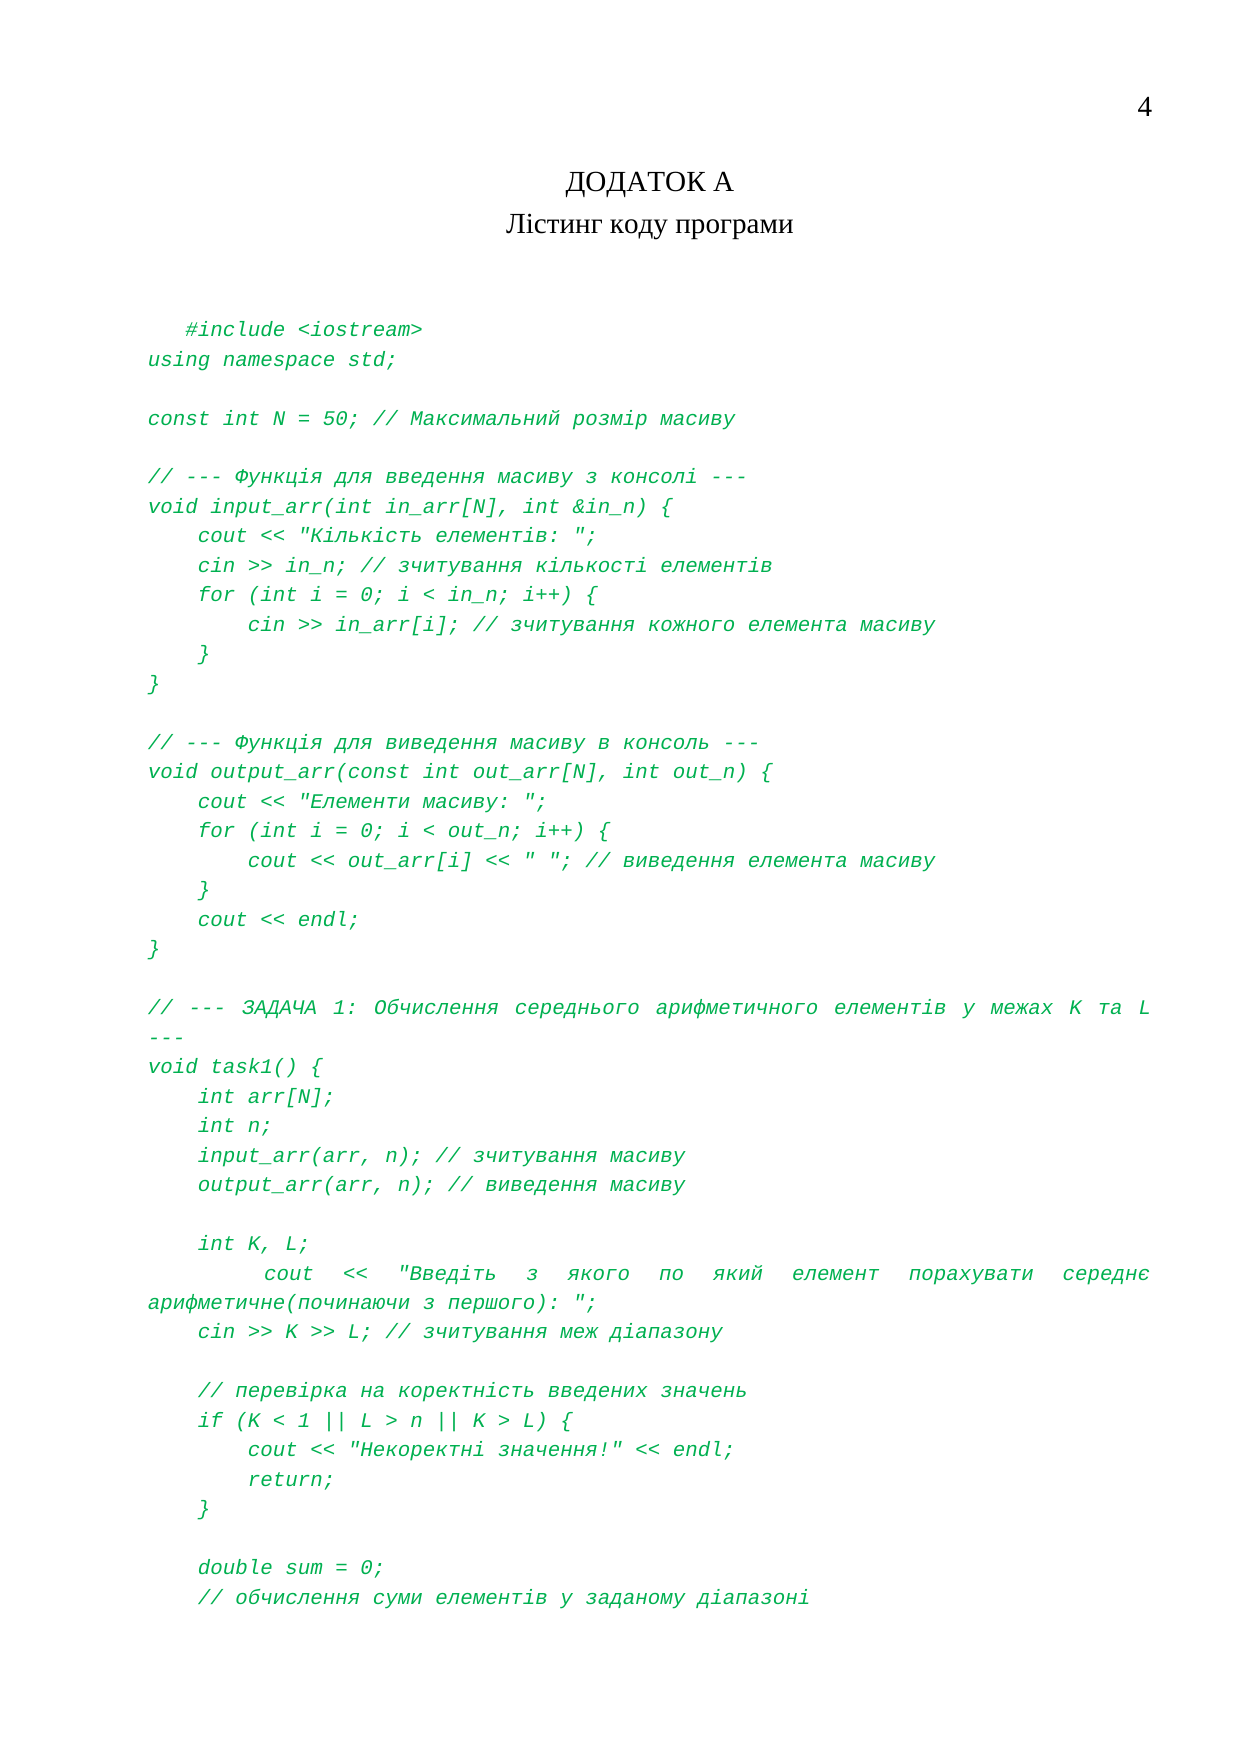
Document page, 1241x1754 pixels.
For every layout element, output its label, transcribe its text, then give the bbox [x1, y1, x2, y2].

text cout << endl; [148, 909, 1152, 932]
text // обчислення суми елементів у заданому діапазоні [148, 1587, 1152, 1610]
text cin >> K >> L; // зчитування меж діапазону [148, 1321, 1152, 1345]
text } [148, 643, 1152, 667]
text if (K < 1 || L > n || K > L) { [148, 1410, 1152, 1433]
text int n; [148, 1115, 1152, 1139]
text input_arr(arr, n); // зчитування масиву [148, 1144, 1152, 1168]
text // --- Функція для виведення масиву в консоль --- [148, 732, 1152, 756]
text // --- ЗАДАЧА 1: Обчислення середнього арифметичного елементів у межах K та L --- [148, 997, 1152, 1050]
text for (int i = 0; i < out_n; i++) { [148, 820, 1152, 844]
text } [148, 938, 1152, 962]
text return; [148, 1469, 1152, 1492]
text using namespace std; [148, 349, 1152, 372]
text cin >> in_arr[i]; // зчитування кожного елемента масиву [148, 614, 1152, 638]
text cout << "Кількість елементів: "; [148, 526, 1152, 549]
text Лістинг коду програми [148, 206, 1152, 239]
text for (int i = 0; i < in_n; i++) { [148, 584, 1152, 608]
text ДОДАТОК А [148, 164, 1152, 198]
text output_arr(arr, n); // виведення масиву [148, 1174, 1152, 1198]
text #include <iostream> [148, 319, 1152, 343]
text double sum = 0; [148, 1557, 1152, 1581]
text void task1() { [148, 1056, 1152, 1080]
text cout << "Введіть з якого по який елемент порахувати середнє арифметичне(починаючи з першого): "; [148, 1262, 1152, 1316]
text cout << out_arr[i] << " "; // виведення елемента масиву [148, 850, 1152, 873]
text cin >> in_n; // зчитування кількості елементів [148, 555, 1152, 579]
text cout << "Елементи масиву: "; [148, 791, 1152, 814]
text int K, L; [148, 1233, 1152, 1257]
text } [148, 673, 1152, 697]
text // --- Функція для введення масиву з консолі --- [148, 467, 1152, 490]
text int arr[N]; [148, 1086, 1152, 1109]
text } [148, 879, 1152, 903]
text } [148, 1498, 1152, 1522]
text const int N = 50; // Максимальний розмір масиву [148, 408, 1152, 431]
text void output_arr(const int out_arr[N], int out_n) { [148, 761, 1152, 785]
text void input_arr(int in_arr[N], int &in_n) { [148, 496, 1152, 520]
text cout << "Некоректні значення!" << endl; [148, 1439, 1152, 1463]
text // перевірка на коректність введених значень [148, 1380, 1152, 1404]
